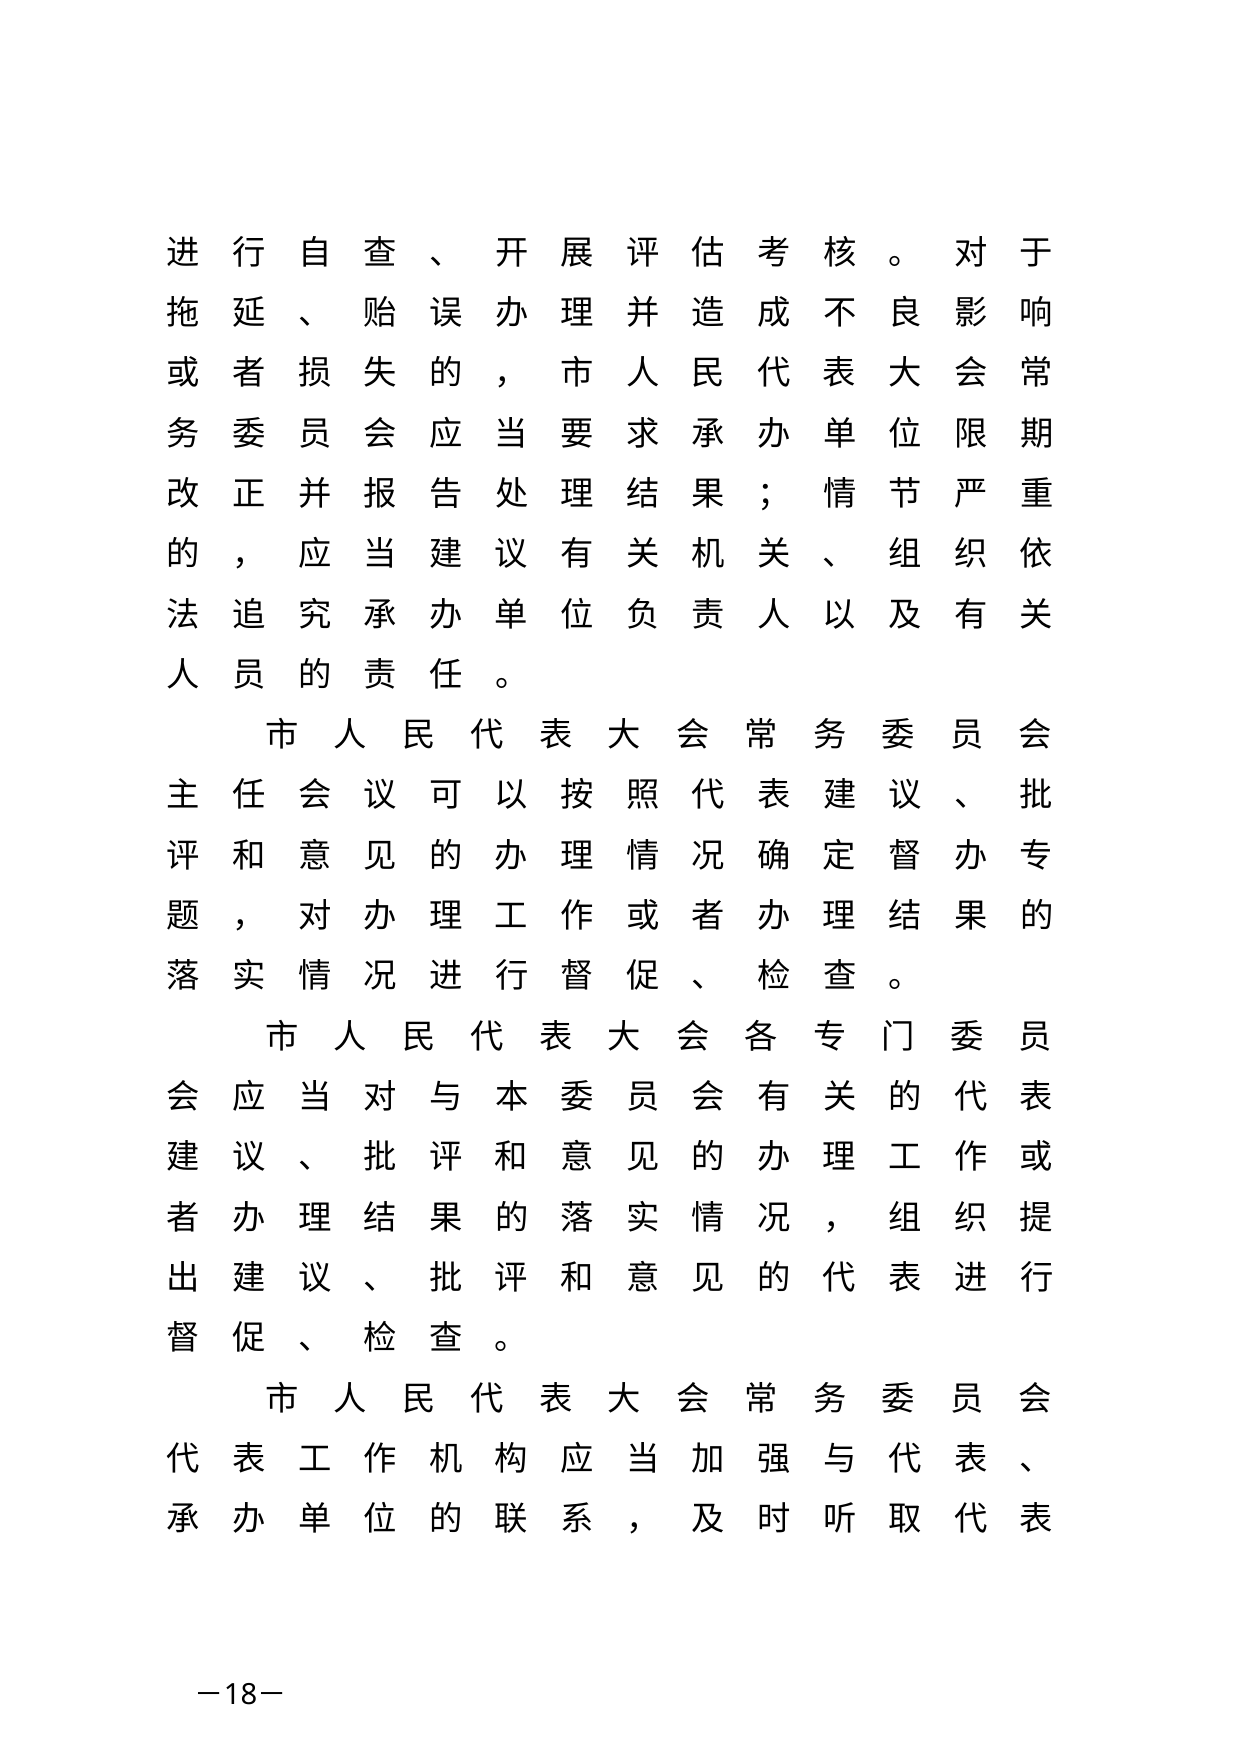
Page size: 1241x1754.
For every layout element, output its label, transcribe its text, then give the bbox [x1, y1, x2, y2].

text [167, 1365, 1085, 1546]
text 市人民代表大会各专门委员会应当对与本委员会有关的代表建议、批评和意见的办理工作或者办理结果的落实情况，组织提出建议、批评和意见的代表进行督促、检查。 [167, 1003, 1085, 1365]
text 市人民代表大会常务委员会主任会议可以按照代表建议、批评和意见的办理情况确定督办专题，对办理工作或者办理结果的落实情况进行督促、检查。 [167, 702, 1085, 1003]
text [167, 219, 1085, 702]
